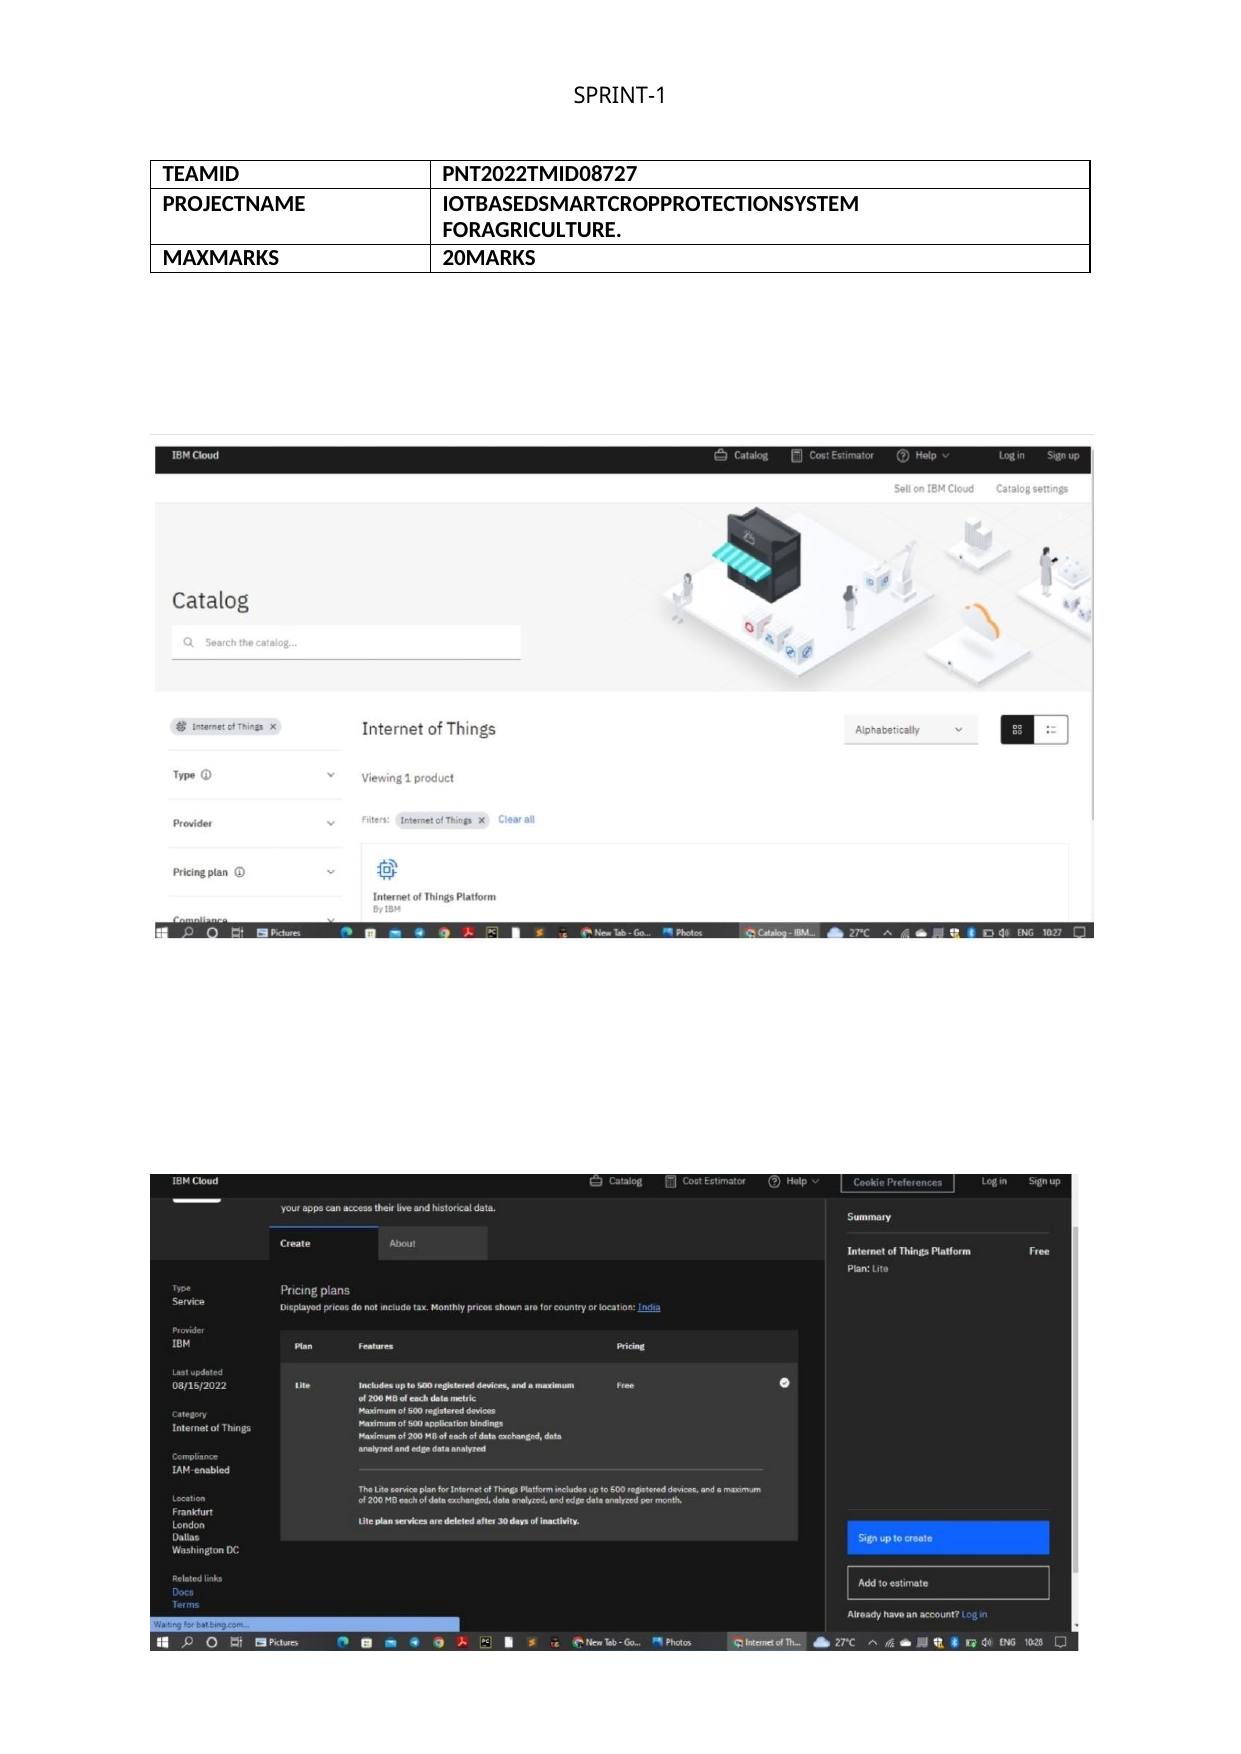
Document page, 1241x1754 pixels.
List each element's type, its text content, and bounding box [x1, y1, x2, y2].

table_cell PROJECTNAME [151, 189, 430, 244]
table_cell IOTBASEDSMARTCROPPROTECTIONSYSTEM FORAGRICULTURE. [431, 189, 1089, 244]
table_header PNT2022TMID08727 [431, 161, 1089, 188]
table_header TEAMID [151, 161, 430, 188]
text SPRINT-1 [569, 78, 672, 110]
table_cell MAXMARKS [151, 245, 430, 272]
table_cell 20MARKS [431, 245, 1089, 272]
picture [150, 434, 1094, 942]
picture [150, 1174, 1079, 1651]
